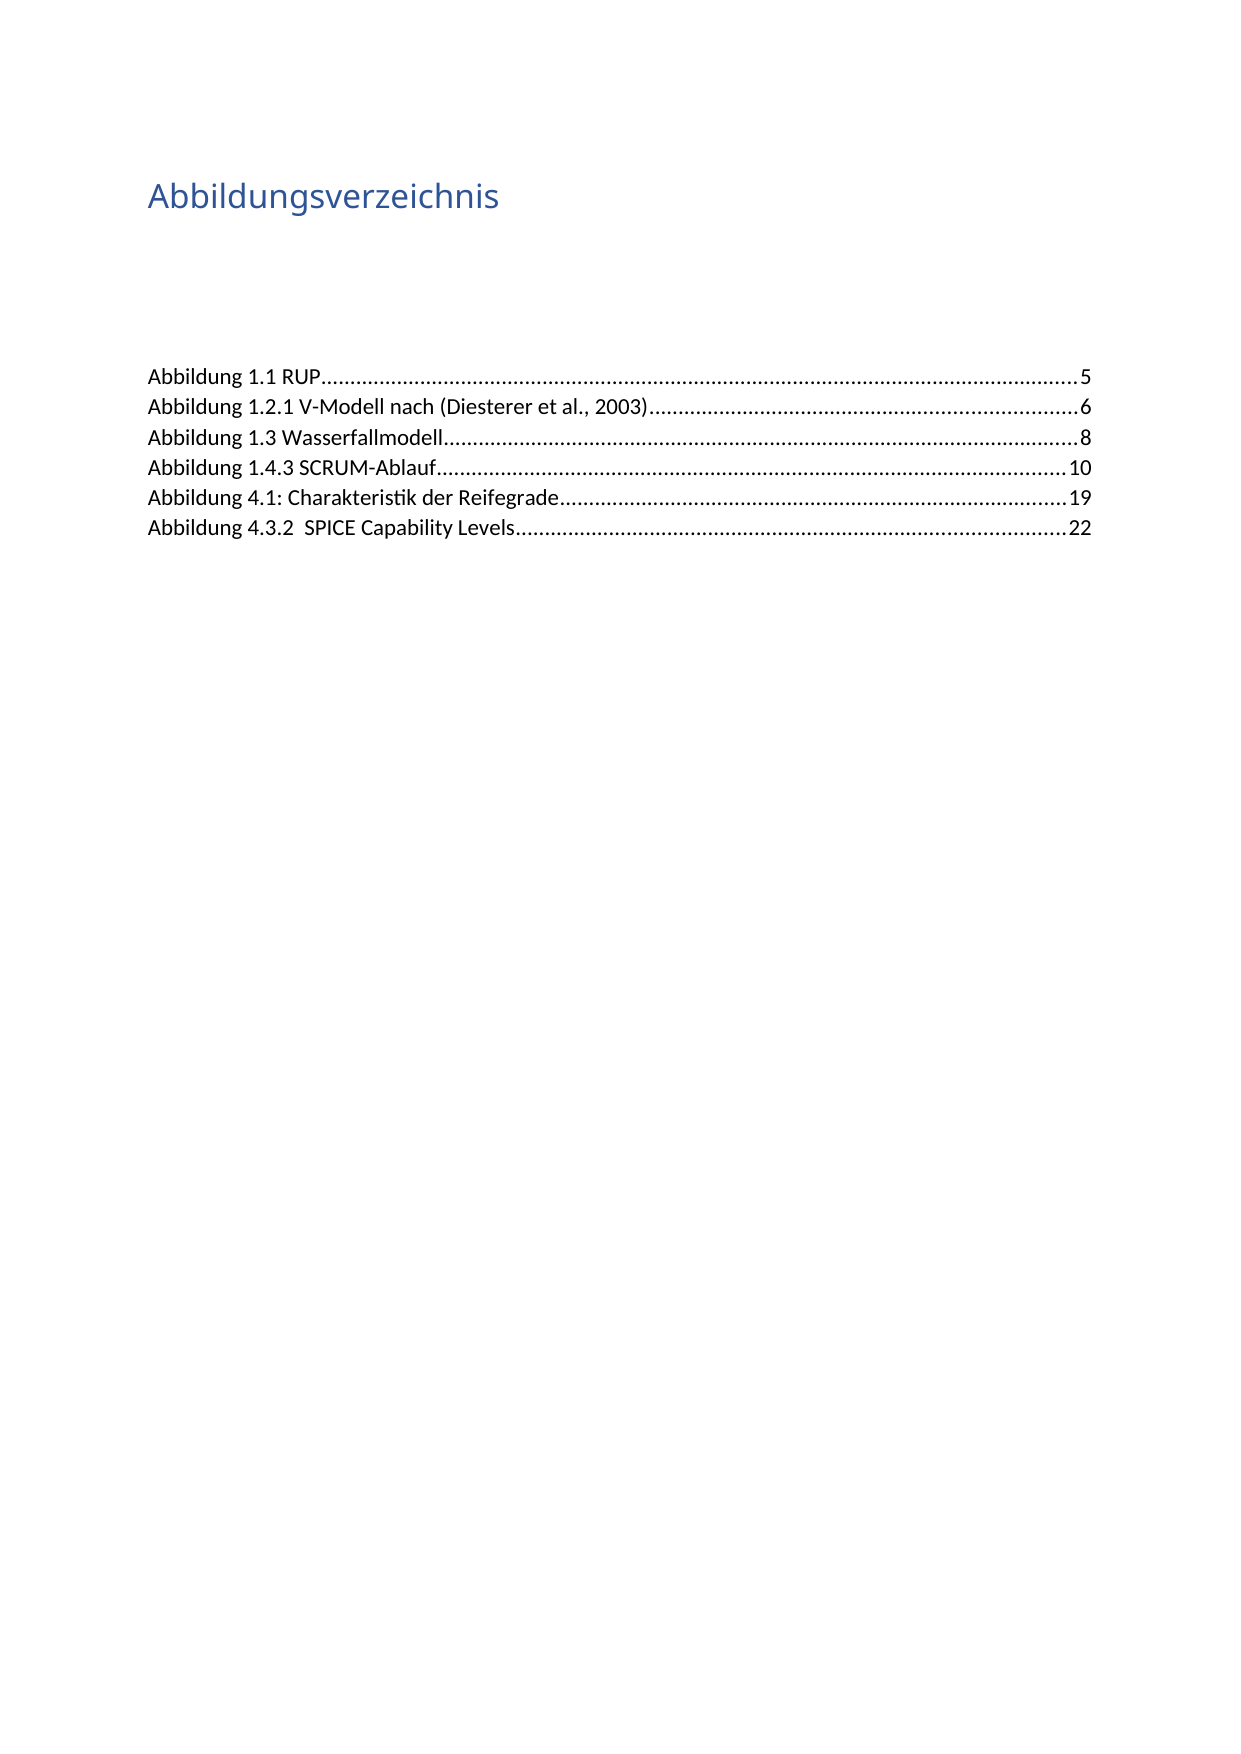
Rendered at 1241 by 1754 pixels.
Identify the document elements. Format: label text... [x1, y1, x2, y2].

text Abbildung 1.1 RUP 5 [148, 362, 1093, 390]
text Abbildung 1.3 Wasserfallmodell 8 [148, 423, 1093, 451]
text Abbildung 1.2.1 V-Modell nach (Diesterer et al., 2003) 6 [148, 392, 1093, 420]
subtitle Abbildungsverzeichnis [148, 173, 1093, 218]
text Abbildung 1.4.3 SCRUM-Ablauf 10 [148, 453, 1093, 481]
text Abbildung 4.1: Charakteristik der Reifegrade 19 [148, 483, 1093, 511]
text Abbildung 4.3.2 SPICE Capability Levels 22 [148, 513, 1093, 541]
